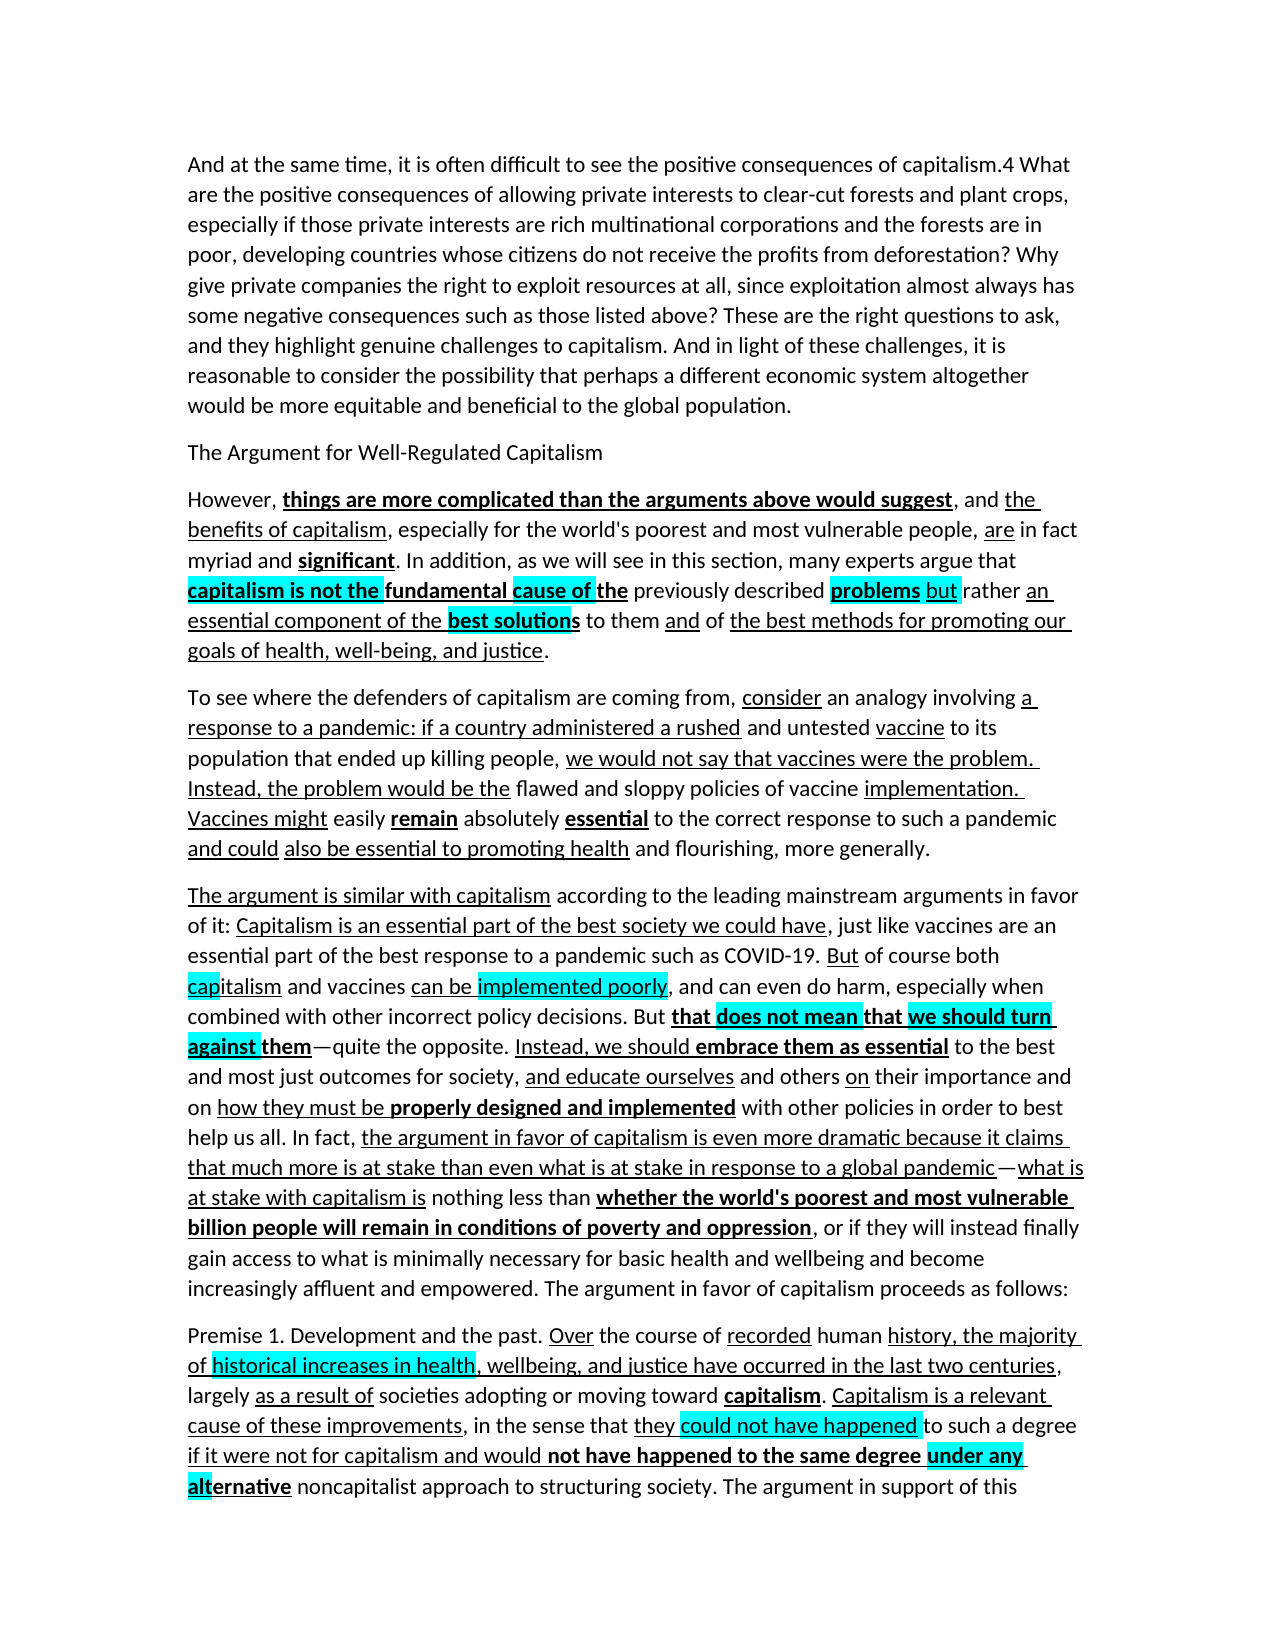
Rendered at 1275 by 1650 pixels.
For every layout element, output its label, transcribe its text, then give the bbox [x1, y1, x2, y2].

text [187, 1321, 1087, 1500]
text However, things are more complicated than the arguments above would suggest, and the benefits of capitalism, especially for the world's poorest and most vulnerable people, are in fact myriad and significant. In addition, as we will see in this section, many experts argue that capitalism is not the fundamental cause of the previously described problems but rather an essential component of the best solutions to them and of the best methods for promoting our goals of health, well-being, and justice. [187, 485, 1087, 664]
text The Argument for Well-Regulated Capitalism [187, 438, 1087, 467]
text The argument is similar with capitalism according to the leading mainstream arguments in favor of it: Capitalism is an essential part of the best society we could have, just like vaccines are an essential part of the best response to a pandemic such as COVID-19. But of course both capitalism and vaccines can be implemented poorly, and can even do harm, especially when combined with other incorrect policy decisions. But that does not mean that we should turn against them—quite the opposite. Instead, we should embrace them as essential to the best and most just outcomes for society, and educate ourselves and others on their importance and on how they must be properly designed and implemented with other policies in order to best help us all. In fact, the argument in favor of capitalism is even more dramatic because it claims that much more is at stake than even what is at stake in response to a global pandemic—what is at stake with capitalism is nothing less than whether the world's poorest and most vulnerable billion people will remain in conditions of poverty and oppression, or if they will instead finally gain access to what is minimally necessary for basic health and wellbeing and become increasingly affluent and empowered. The argument in favor of capitalism proceeds as follows: [187, 881, 1087, 1302]
text And at the same time, it is often difficult to see the positive consequences of capitalism.4 What are the positive consequences of allowing private interests to clear-cut forests and plant crops, especially if those private interests are rich multinational corporations and the forests are in poor, developing countries whose citizens do not receive the profits from deforestation? Why give private companies the right to exploit resources at all, since exploitation almost always has some negative consequences such as those listed above? These are the right questions to ask, and they highlight genuine challenges to capitalism. And in light of these challenges, it is reasonable to consider the possibility that perhaps a different economic system altogether would be more equitable and beneficial to the global population. [187, 150, 1087, 420]
text To see where the defenders of capitalism are coming from, consider an analogy involving a response to a pandemic: if a country administered a rushed and untested vaccine to its population that ended up killing people, we would not say that vaccines were the problem. Instead, the problem would be the flawed and sloppy policies of vaccine implementation. Vaccines might easily remain absolutely essential to the correct response to such a pandemic and could also be essential to promoting health and flourishing, more generally. [187, 683, 1087, 862]
